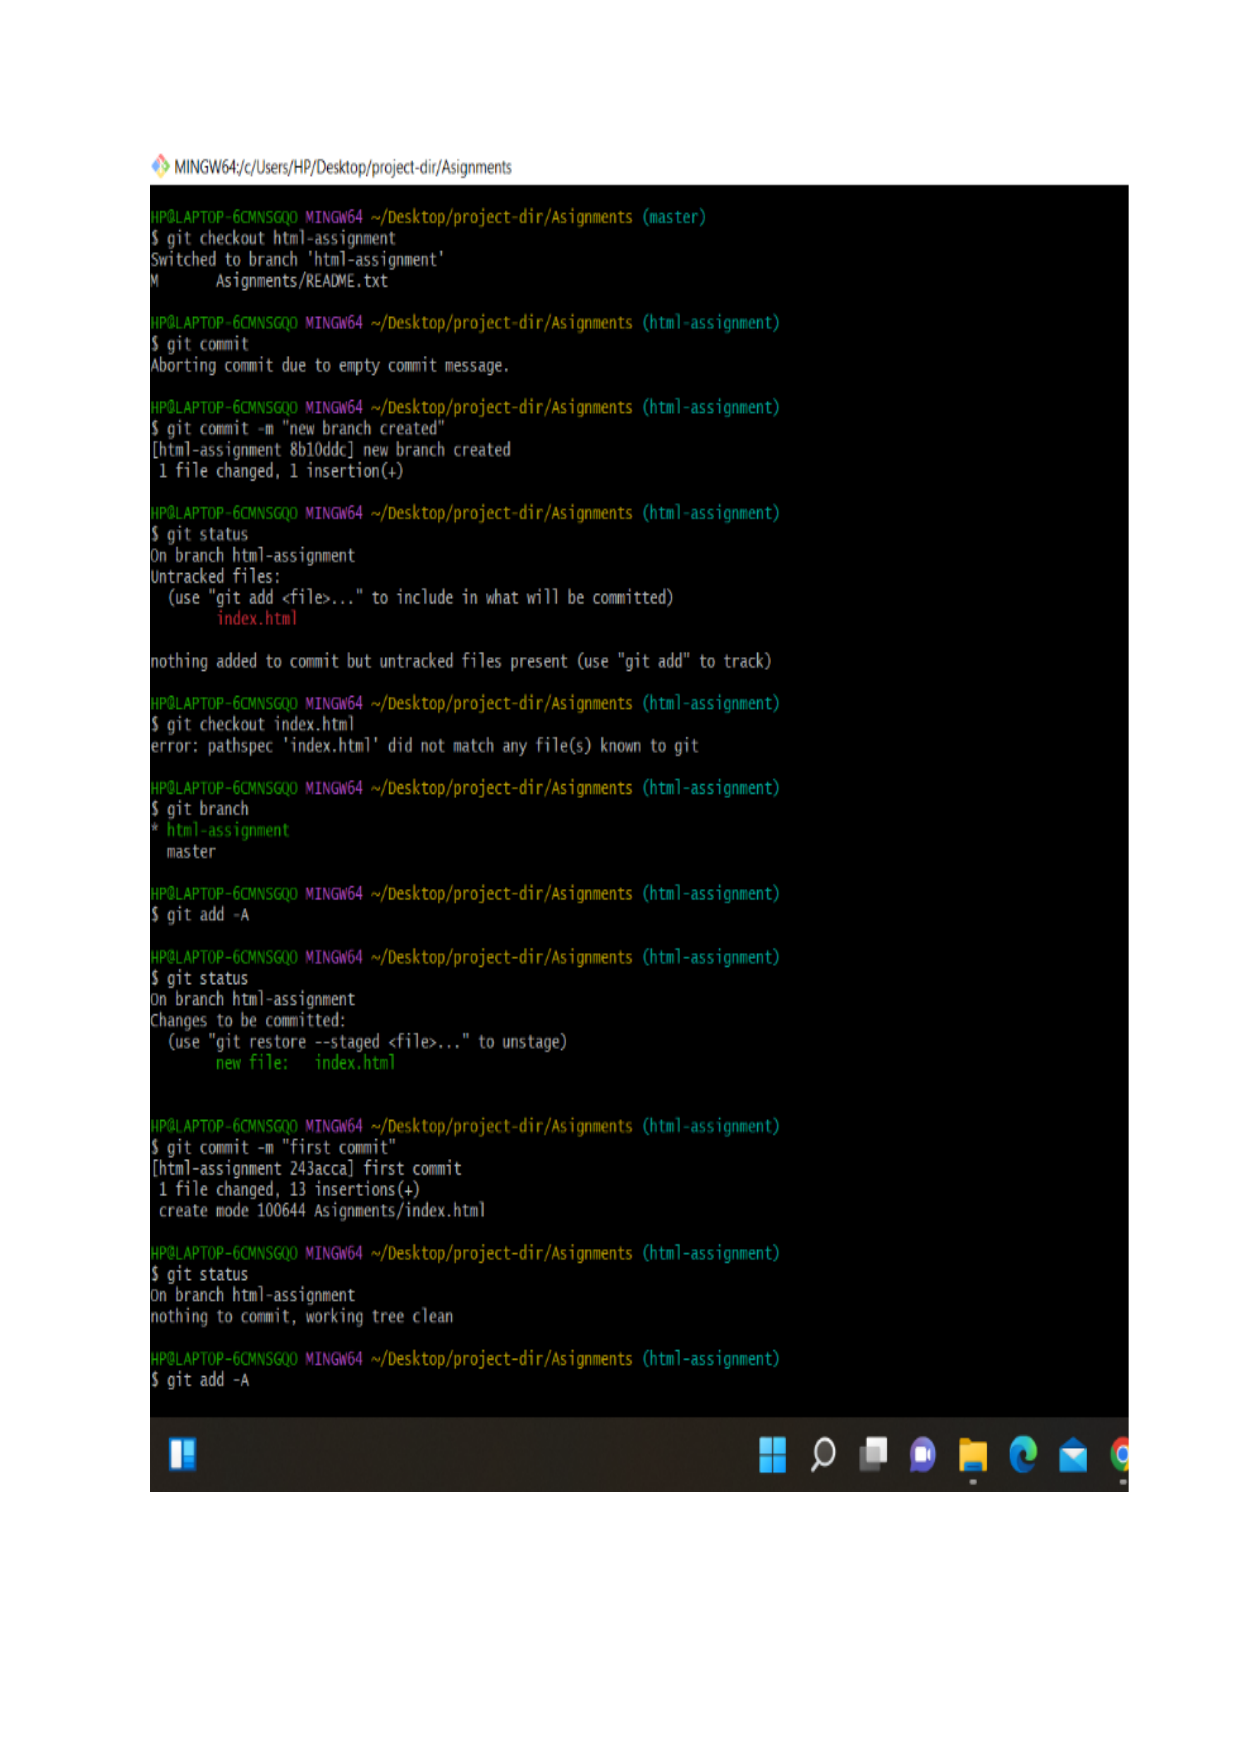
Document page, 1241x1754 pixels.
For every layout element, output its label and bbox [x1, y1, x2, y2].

picture [150, 150, 1129, 1492]
